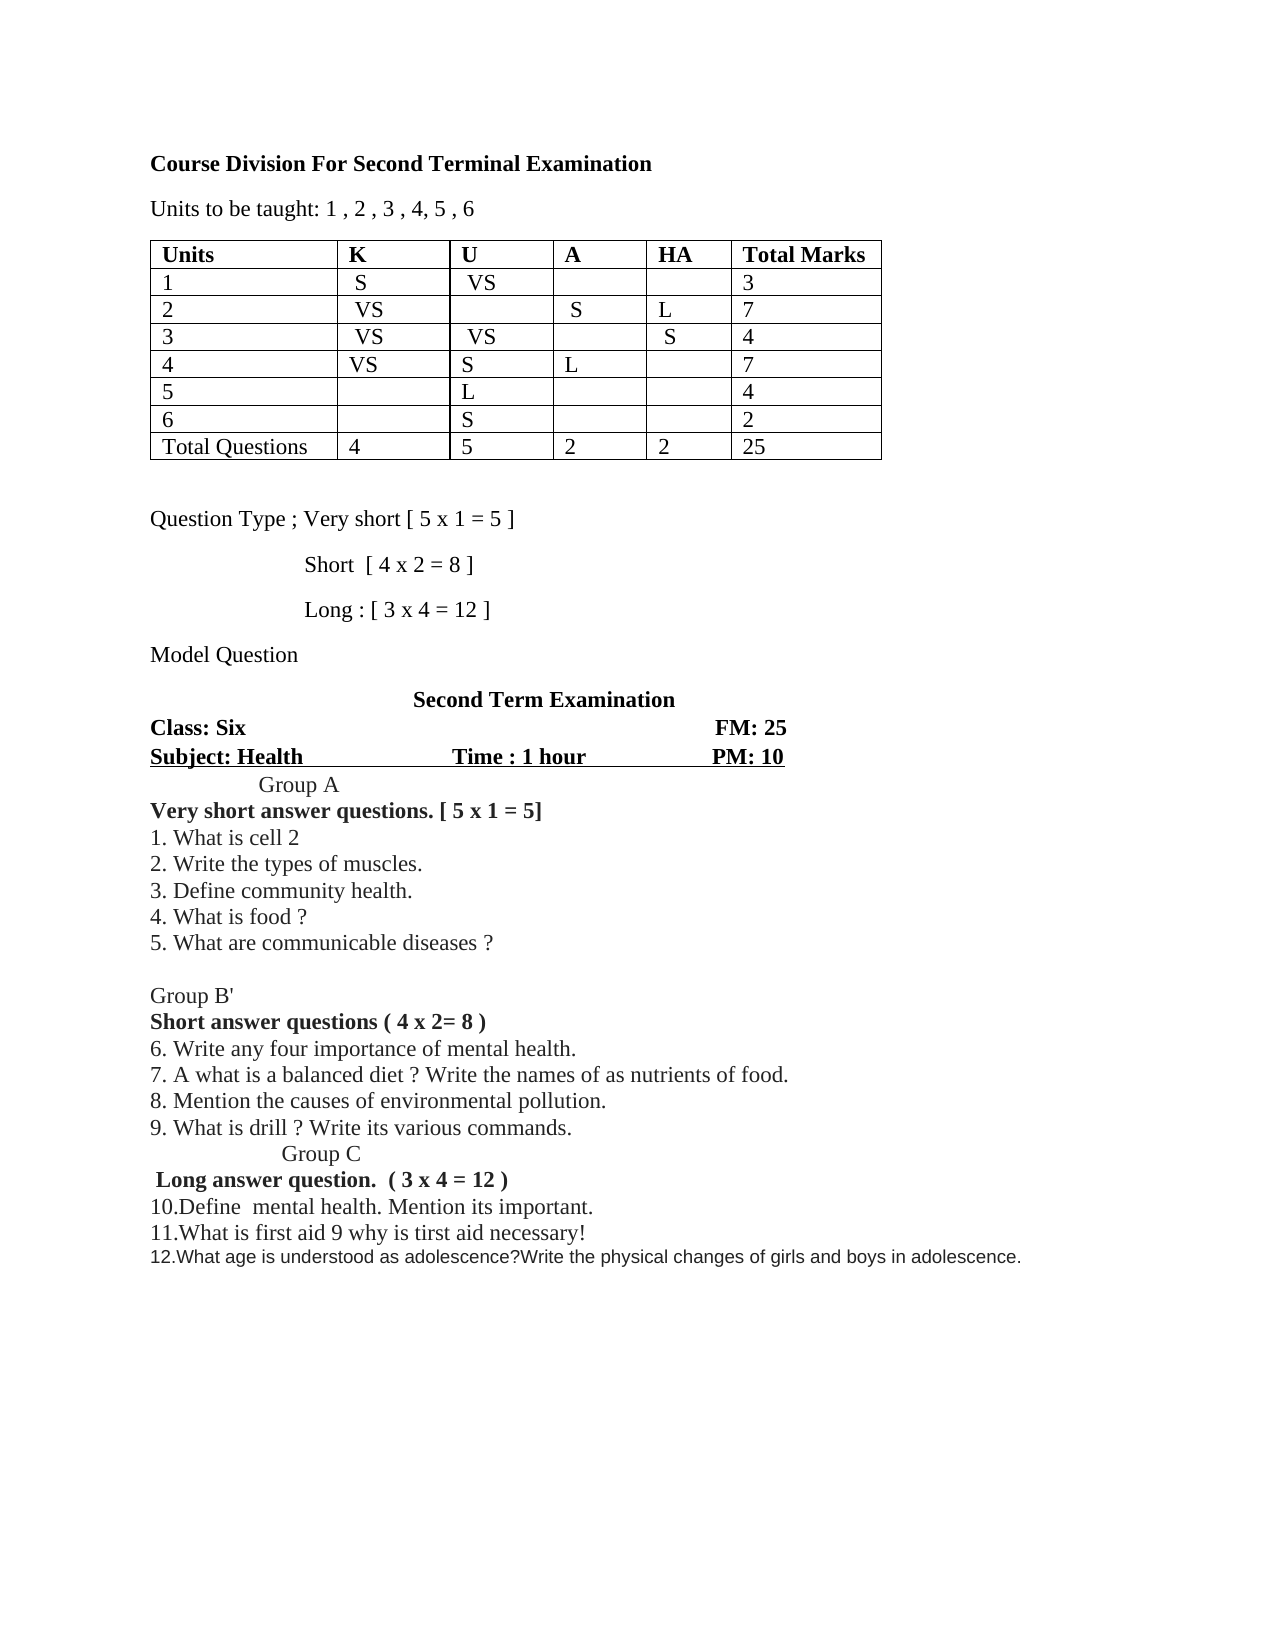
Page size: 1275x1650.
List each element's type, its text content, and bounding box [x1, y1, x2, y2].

table_cell 2 [151, 296, 337, 322]
table_cell [338, 406, 449, 432]
text Subject: Health Time : 1 hour PM: 10 [150, 743, 1125, 769]
table_cell [554, 406, 646, 432]
table_cell 2 [647, 433, 731, 459]
table_cell S [338, 269, 449, 295]
table_cell 3 [151, 324, 337, 350]
table_cell S [554, 296, 646, 322]
table_cell 6 [151, 406, 337, 432]
text 6. Write any four importance of mental health. [150, 1035, 1125, 1061]
table_header HA [647, 241, 731, 268]
text Model Question [150, 641, 1125, 667]
table_cell 25 [732, 433, 881, 459]
text Long answer question. ( 3 x 4 = 12 ) [150, 1167, 1125, 1193]
table_cell VS [451, 324, 553, 350]
text 12.What age is understood as adolescence?Write the physical changes of girls and boys in adolescence. [150, 1246, 1125, 1267]
text 8. Mention the causes of environmental pollution. [150, 1087, 1125, 1114]
table_cell 5 [151, 378, 337, 404]
table_cell 4 [732, 324, 881, 350]
text Class: Six FM: 25 [150, 714, 1125, 741]
text Question Type ; Very short [ 5 x 1 = 5 ] [150, 506, 1125, 532]
table_cell S [451, 351, 553, 377]
text 7. A what is a balanced diet ? Write the names of as nutrients of food. [150, 1061, 1125, 1087]
table_cell 7 [732, 296, 881, 322]
text Long : [ 3 x 4 = 12 ] [150, 596, 1125, 622]
table_cell 7 [732, 351, 881, 377]
text Units to be taught: 1 , 2 , 3 , 4, 5 , 6 [150, 195, 1125, 221]
table_header Units [151, 241, 337, 268]
text 1. What is cell 2 [150, 824, 1125, 850]
table_header A [554, 241, 646, 268]
text Course Division For Second Terminal Examination [150, 150, 1125, 176]
table_cell L [554, 351, 646, 377]
text 10.Define mental health. Mention its important. [150, 1193, 1125, 1219]
table_header U [451, 241, 553, 268]
table_cell [647, 269, 731, 295]
table_cell 5 [451, 433, 553, 459]
table_cell [647, 378, 731, 404]
table_cell Total Questions [151, 433, 337, 459]
table_cell [647, 351, 731, 377]
text 11.What is first aid 9 why is tirst aid necessary! [150, 1219, 1125, 1246]
text 9. What is drill ? Write its various commands. [150, 1114, 1125, 1140]
table_cell L [451, 378, 553, 404]
table_cell [554, 378, 646, 404]
table_cell [451, 296, 553, 322]
table_cell [554, 324, 646, 350]
table_cell 4 [338, 433, 449, 459]
table_cell L [647, 296, 731, 322]
table_cell [647, 406, 731, 432]
table_cell 1 [151, 269, 337, 295]
text 4. What is food ? [150, 903, 1125, 929]
table_cell [338, 378, 449, 404]
table_cell 3 [732, 269, 881, 295]
text Second Term Examination [150, 686, 1125, 712]
text 3. Define community health. [150, 877, 1125, 903]
table_cell VS [338, 296, 449, 322]
table_cell [554, 269, 646, 295]
table_cell 2 [732, 406, 881, 432]
text 5. What are communicable diseases ? [150, 929, 1125, 956]
table_cell 2 [554, 433, 646, 459]
text Group B' [150, 982, 1125, 1008]
text Group A [150, 771, 1125, 798]
table_cell VS [338, 351, 449, 377]
text Short answer questions ( 4 x 2= 8 ) [150, 1008, 1125, 1035]
text 2. Write the types of muscles. [150, 850, 1125, 877]
table_cell VS [338, 324, 449, 350]
text Very short answer questions. [ 5 x 1 = 5] [150, 798, 1125, 824]
table_header Total Marks [732, 241, 881, 268]
table_cell 4 [151, 351, 337, 377]
table_header K [338, 241, 449, 268]
text Group C [150, 1140, 1125, 1167]
table_cell VS [451, 269, 553, 295]
table_cell S [451, 406, 553, 432]
text Short [ 4 x 2 = 8 ] [150, 551, 1125, 577]
table_cell 4 [732, 378, 881, 404]
table_cell S [647, 324, 731, 350]
